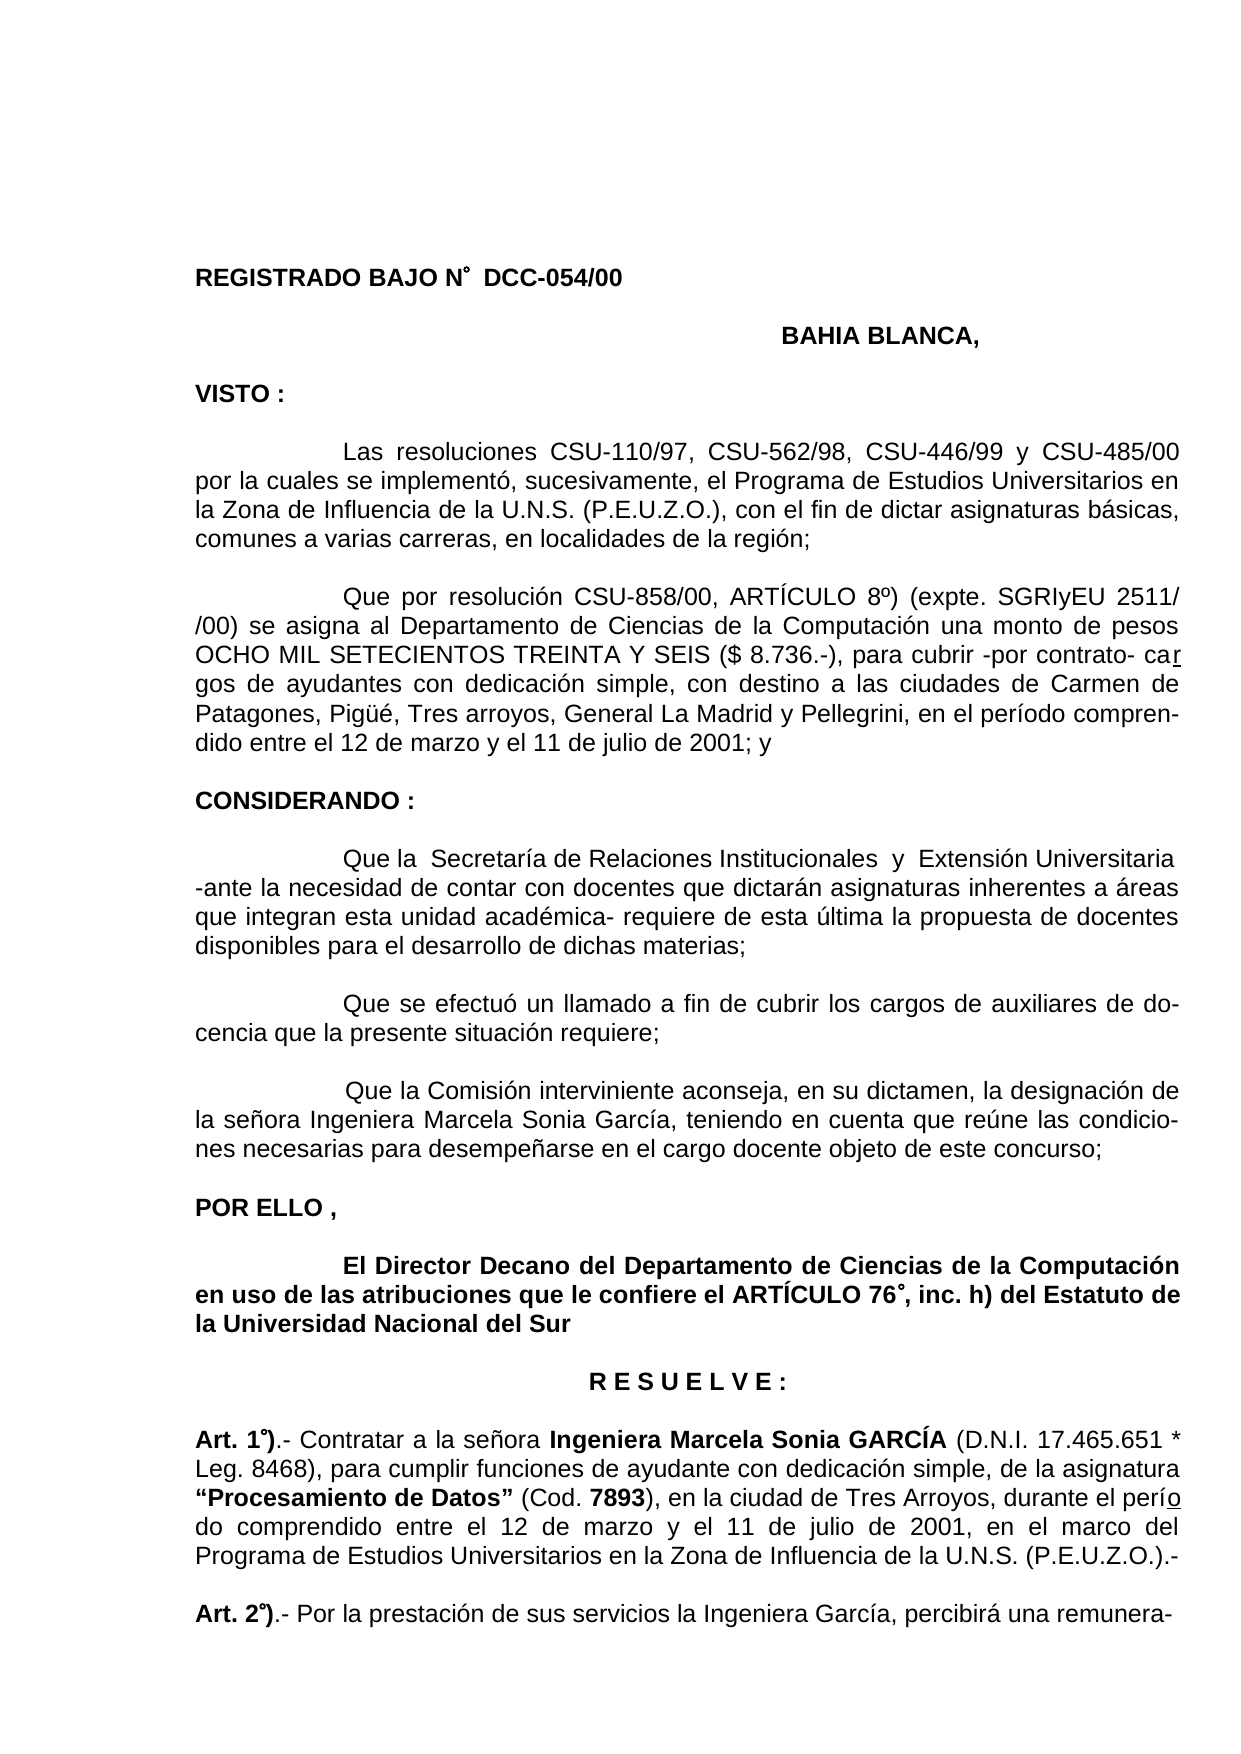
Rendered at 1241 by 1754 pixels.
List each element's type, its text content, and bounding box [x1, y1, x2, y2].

subtitle Que la Secretaría de Relaciones Institucionales y Extensión Universitaria [195, 844, 1181, 873]
text BAHIA BLANCA, [195, 321, 1181, 350]
text -ante la necesidad de contar con docentes que dictarán asignaturas inherentes a áreas que integran esta unidad académica- requiere de esta última la propuesta de docentes disponibles para el desarrollo de dichas materias; [195, 873, 1181, 960]
subtitle El Director Decano del Departamento de Ciencias de la Computación en uso de las atribuciones que le confiere el ARTÍCULO 76, inc. h) del Estatuto de la Universidad Nacional del Sur [195, 1251, 1181, 1338]
text Que se efectuó un llamado a fin de cubrir los cargos de auxiliares de do-cencia que la presente situación requiere; [195, 989, 1181, 1047]
text Las resoluciones CSU-110/97, CSU-562/98, CSU-446/99 y CSU-485/00 por la cuales se implementó, sucesivamente, el Programa de Estudios Universitarios en la Zona de Influencia de la U.N.S. (P.E.U.Z.O.), con el fin de dictar asignaturas básicas, comunes a varias carreras, en localidades de la región; [195, 437, 1181, 553]
text CONSIDERANDO : [195, 786, 1181, 815]
text Que por resolución CSU-858/00, ARTÍCULO 8º) (expte. SGRIyEU 2511/ /00) se asigna al Departamento de Ciencias de la Computación una monto de pesos OCHO MIL SETECIENTOS TREINTA Y SEIS ($ 8.736.-), para cubrir -por contrato- car gos de ayudantes con dedicación simple, con destino a las ciudades de Carmen de Patagones, Pigüé, Tres arroyos, General La Madrid y Pellegrini, en el período compren-dido entre el 12 de marzo y el 11 de julio de 2001; y [195, 582, 1181, 757]
text Art. 2).- Por la prestación de sus servicios la Ingeniera García, percibirá una remunera- [195, 1599, 1181, 1628]
text Que la Comisión interviniente aconseja, en su dictamen, la designación de la señora Ingeniera Marcela Sonia García, teniendo en cuenta que reúne las condicio-nes necesarias para desempeñarse en el cargo docente objeto de este concurso; [195, 1076, 1181, 1163]
text REGISTRADO BAJO N DCC-054/00 [195, 262, 1181, 292]
text Art. 1).- Contratar a la señora Ingeniera Marcela Sonia GARCÍA (D.N.I. 17.465.651 * Leg. 8468), para cumplir funciones de ayudante con dedicación simple, de la asignatura “Procesamiento de Datos” (Cod. 7893), en la ciudad de Tres Arroyos, durante el perío do comprendido entre el 12 de marzo y el 11 de julio de 2001, en el marco del Programa de Estudios Universitarios en la Zona de Influencia de la U.N.S. (P.E.U.Z.O.).- [195, 1425, 1181, 1570]
text R E S U E L V E : [195, 1367, 1181, 1396]
text VISTO : [195, 379, 1181, 408]
text POR ELLO , [195, 1192, 1181, 1222]
